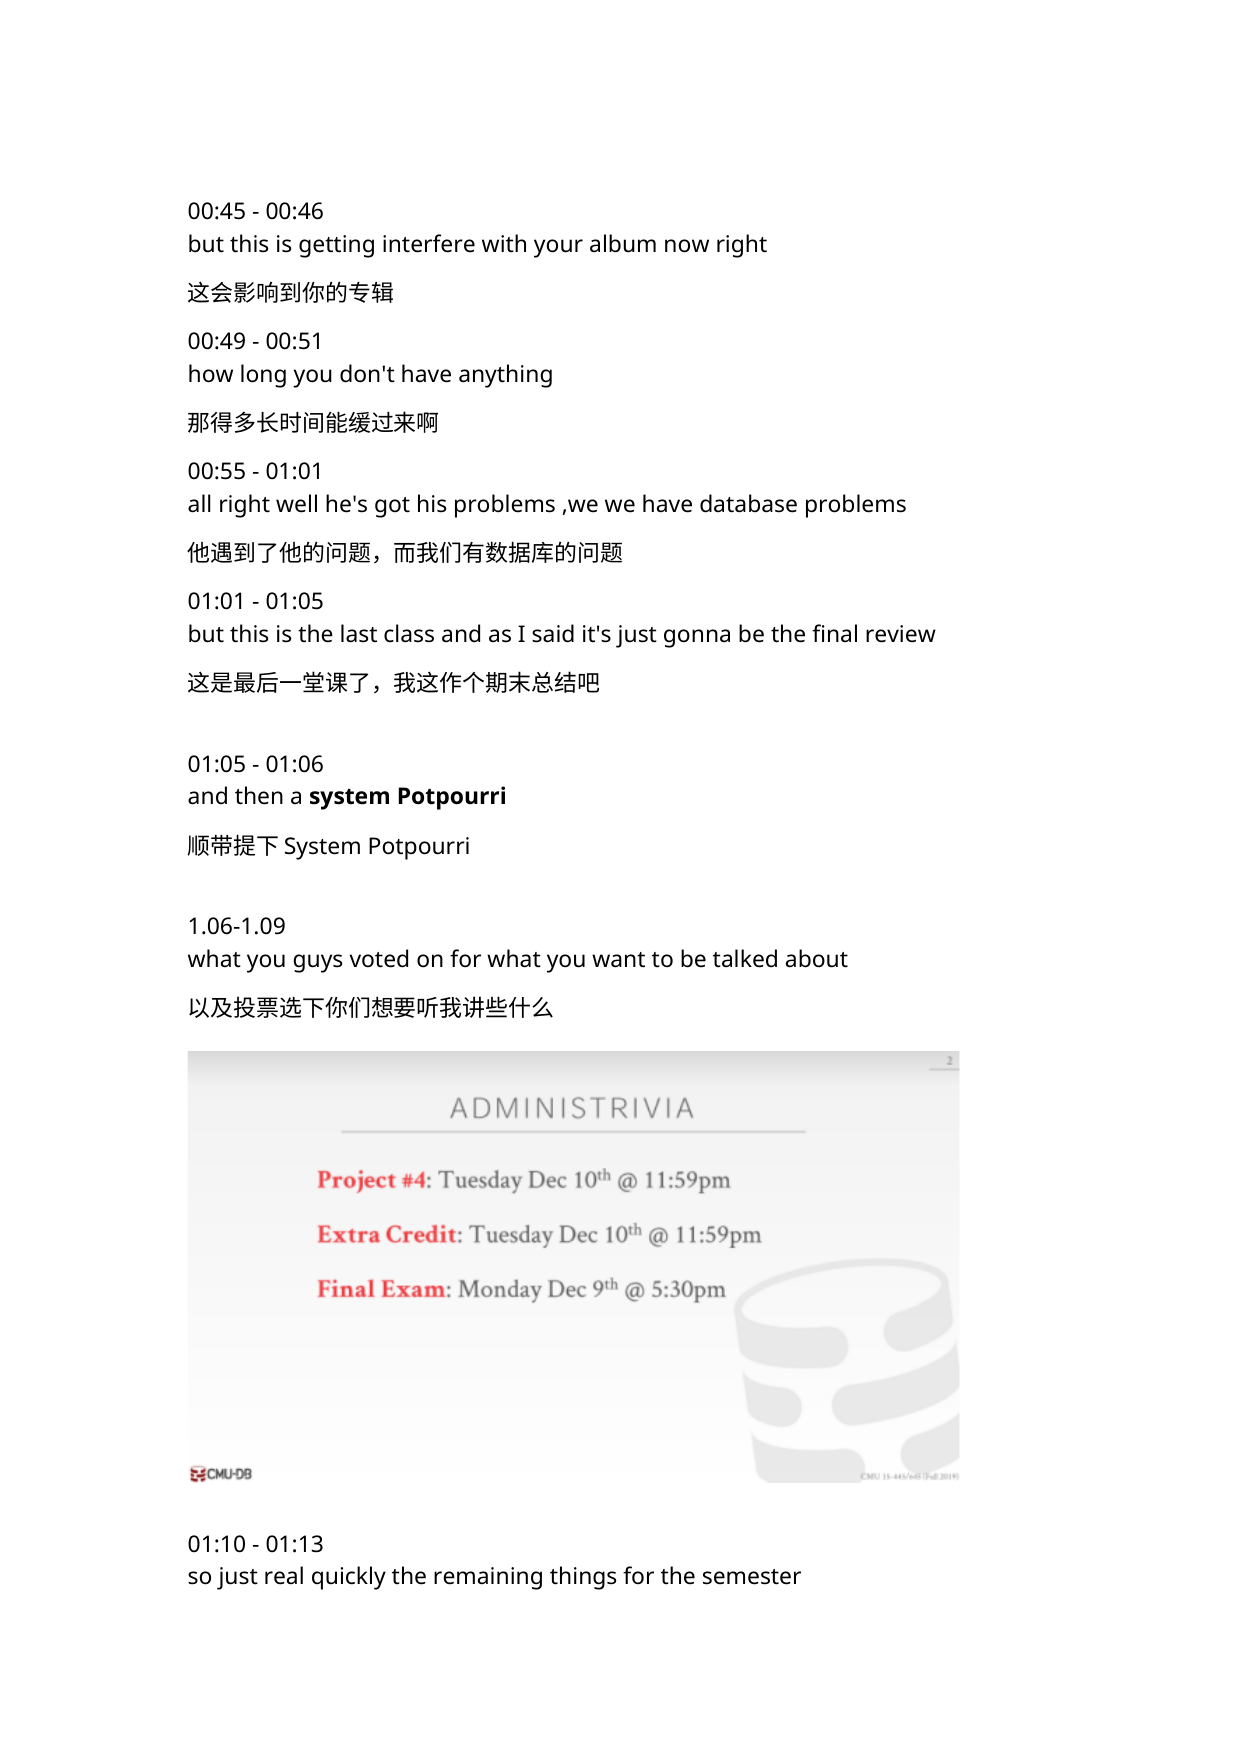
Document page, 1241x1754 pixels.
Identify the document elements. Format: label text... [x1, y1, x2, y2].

text 00:55 - 01:01 [187, 454, 1053, 487]
text 以及投票选下你们想要听我讲些什么 [187, 974, 1053, 1039]
text what you guys voted on for what you want to be talked about [187, 942, 1053, 974]
text 那得多长时间能缓过来啊 [187, 389, 1053, 454]
text 这会影响到你的专辑 [187, 259, 1053, 324]
text 01:10 - 01:13 [187, 1527, 1053, 1559]
text but this is getting interfere with your album now right [187, 227, 1053, 259]
text 01:01 - 01:05 [187, 584, 1053, 617]
text how long you don't have anything [187, 357, 1053, 389]
text 01:05 - 01:06 [187, 747, 1053, 779]
text all right well he's got his problems ,we we have database problems [187, 487, 1053, 519]
text and then a system Potpourri [187, 779, 1053, 812]
text 顺带提下System Potpourri [187, 812, 1053, 877]
text 00:45 - 00:46 [187, 194, 1053, 227]
text but this is the last class and as I said it's just gonna be the final review [187, 617, 1053, 649]
text 他遇到了他的问题，而我们有数据库的问题 [187, 519, 1053, 584]
text so just real quickly the remaining things for the semester [187, 1559, 1053, 1592]
text 这是最后一堂课了，我这作个期末总结吧 [187, 649, 1053, 714]
picture [187, 1051, 961, 1483]
text 00:49 - 00:51 [187, 324, 1053, 357]
text 1.06-1.09 [187, 909, 1053, 942]
